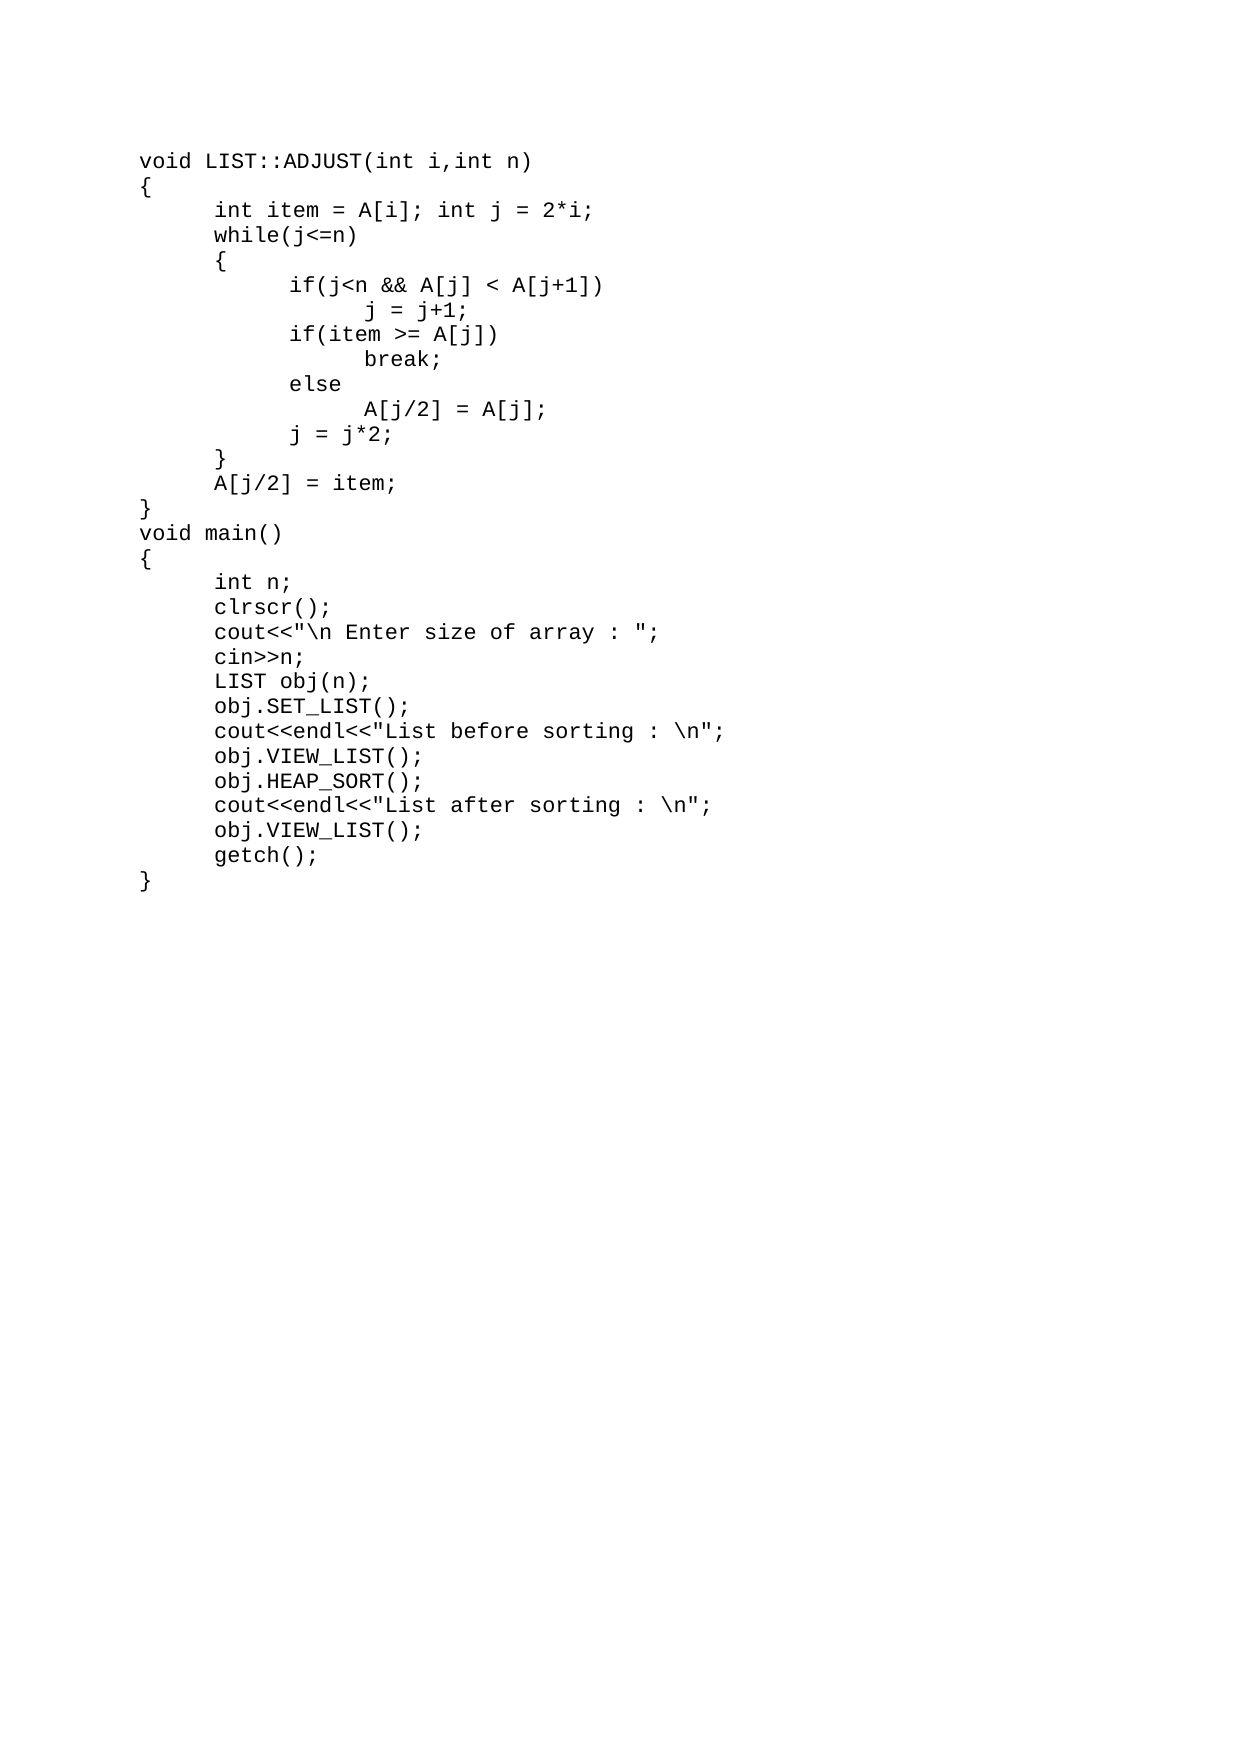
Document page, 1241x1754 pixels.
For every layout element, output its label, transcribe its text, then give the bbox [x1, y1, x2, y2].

text getch(); [139, 844, 1101, 869]
text void main() [139, 522, 1101, 547]
text void LIST::ADJUST(int i,int n) [139, 150, 1101, 175]
text } [139, 869, 1101, 894]
text { [139, 249, 1101, 274]
text { [139, 175, 1101, 199]
text { [139, 547, 1101, 571]
text cout<<endl<<"List before sorting : \n"; [139, 720, 1101, 745]
text A[j/2] = item; [139, 472, 1101, 497]
text j = j*2; [139, 423, 1101, 447]
text obj.HEAP_SORT(); [139, 770, 1101, 794]
text cout<<endl<<"List after sorting : \n"; [139, 794, 1101, 819]
text else [139, 373, 1101, 398]
text int item = A[i]; int j = 2*i; [139, 199, 1101, 224]
text obj.VIEW_LIST(); [139, 819, 1101, 844]
text break; [139, 348, 1101, 373]
text } [139, 497, 1101, 522]
text cout<<"\n Enter size of array : "; [139, 621, 1101, 646]
text cin>>n; [139, 646, 1101, 671]
text while(j<=n) [139, 224, 1101, 249]
text obj.VIEW_LIST(); [139, 745, 1101, 770]
text j = j+1; [139, 299, 1101, 323]
text if(item >= A[j]) [139, 323, 1101, 348]
text clrscr(); [139, 596, 1101, 621]
text LIST obj(n); [139, 671, 1101, 695]
text } [139, 447, 1101, 472]
text obj.SET_LIST(); [139, 695, 1101, 720]
text if(j<n && A[j] < A[j+1]) [139, 274, 1101, 299]
text A[j/2] = A[j]; [139, 398, 1101, 423]
text int n; [139, 571, 1101, 596]
